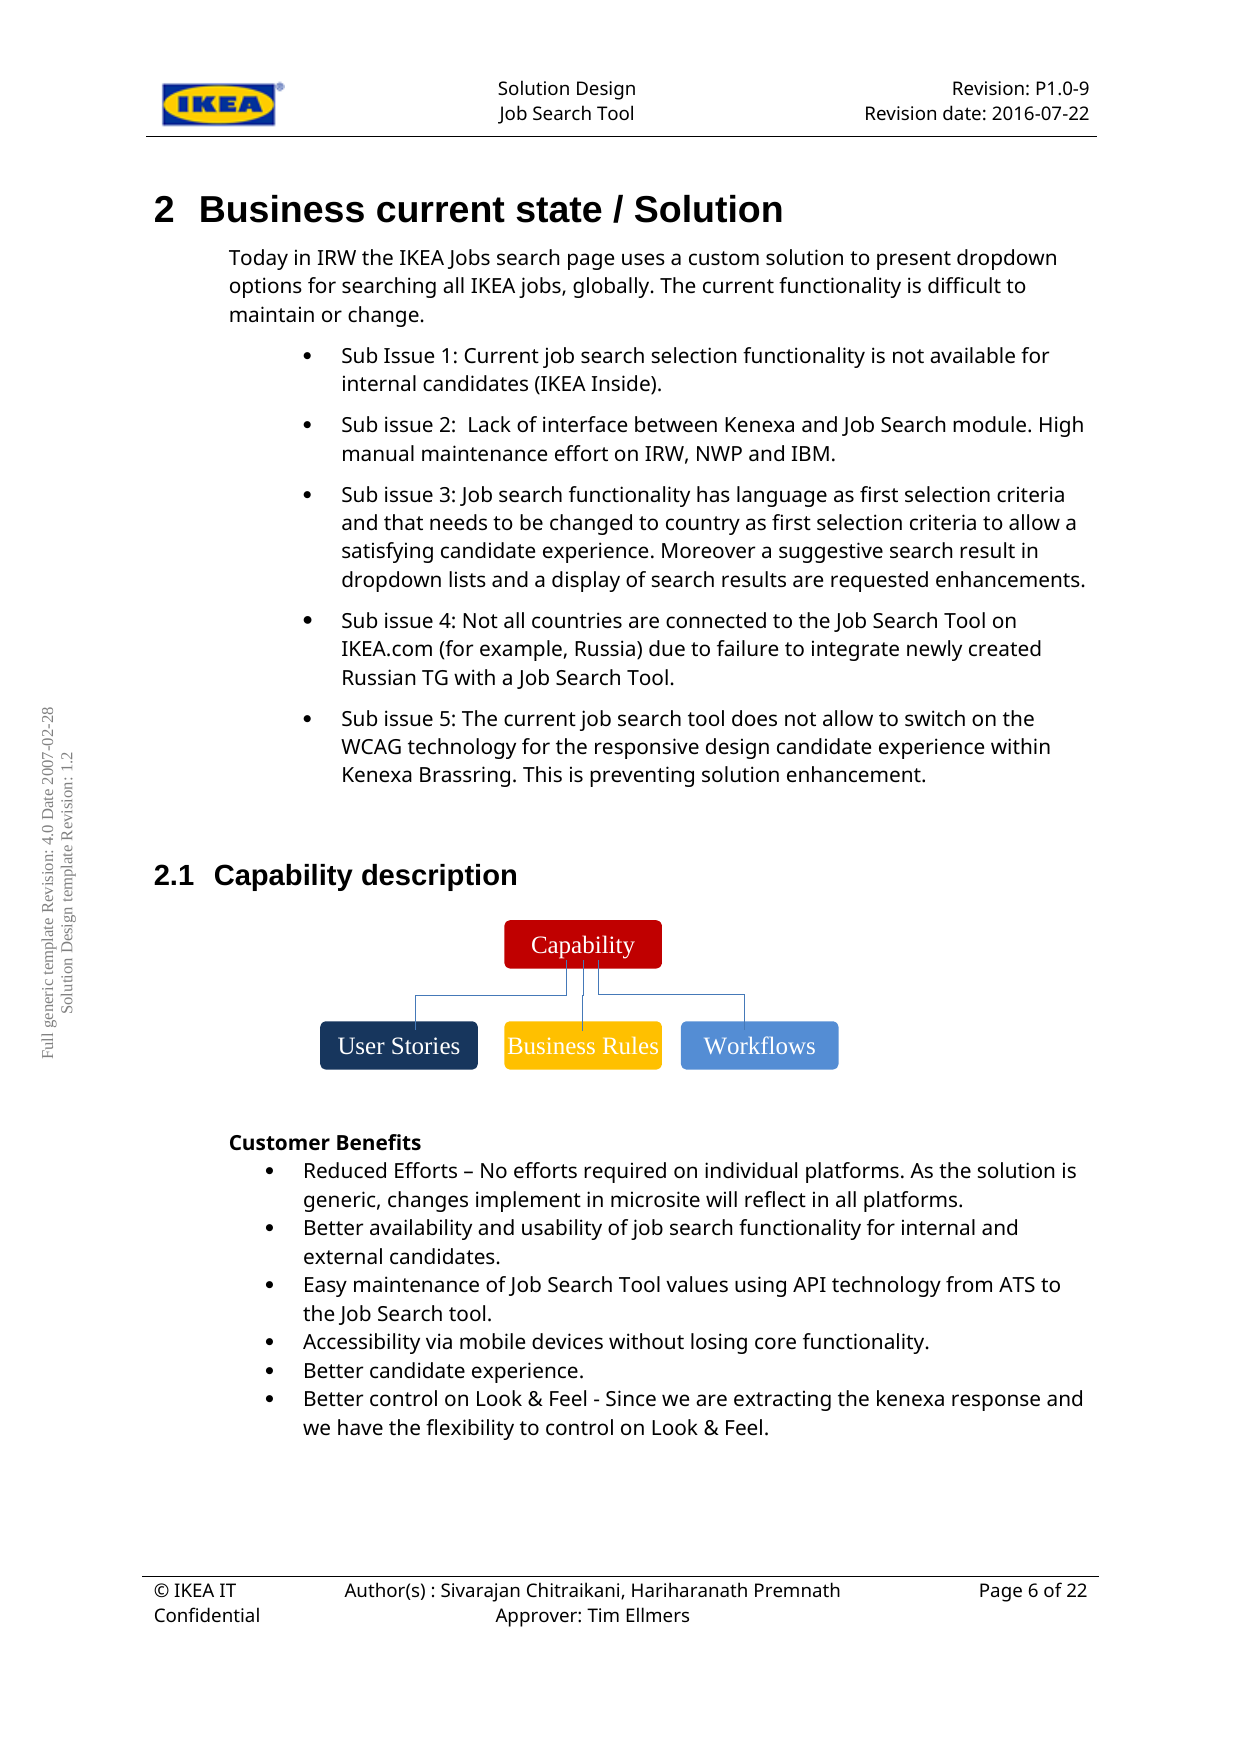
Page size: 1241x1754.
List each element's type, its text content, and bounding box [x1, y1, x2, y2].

subtitle Capability description [153, 858, 1087, 892]
list Accessibility via mobile devices without losing core functionality. [266, 1327, 1087, 1356]
list Reduced Efforts – No efforts required on individual platforms. As the solution is generic, changes implement in microsite will reflect in all platforms. [266, 1157, 1087, 1213]
list Sub Issue 1: Current job search selection functionality is not available for internal candidates (IKEA Inside). [303, 341, 1087, 398]
list Sub issue 3: Job search functionality has language as first selection criteria and that needs to be changed to country as first selection criteria to allow a satisfying candidate experience. Moreover a suggestive search result in dropdown lists and a display of search results are requested enhancements. [303, 480, 1087, 593]
picture [153, 75, 285, 136]
subtitle Business current state / Solution [153, 187, 1087, 231]
list Easy maintenance of Job Search Tool values using API technology from ATS to the Job Search tool. [266, 1270, 1087, 1327]
list Better control on Look & Feel - Since we are extracting the kenexa response and we have the flexibility to control on Look & Feel. [266, 1384, 1087, 1441]
text Today in IRW the IKEA Jobs search page uses a custom solution to present dropdown options for searching all IKEA jobs, globally. The current functionality is difficult to maintain or change. [228, 243, 1087, 328]
text Customer Benefits [228, 1128, 1087, 1157]
list Sub issue 5: The current job search tool does not allow to switch on the WCAG technology for the responsive design candidate experience within Kenexa Brassring. This is preventing solution enhancement. [303, 704, 1087, 789]
list Sub issue 2: Lack of interface between Kenexa and Job Search module. High manual maintenance effort on IRW, NWP and IBM. [303, 410, 1087, 467]
list Sub issue 4: Not all countries are connected to the Job Search Tool on IKEA.com (for example, Russia) due to failure to integrate newly created Russian TG with a Job Search Tool. [303, 606, 1087, 691]
list Better availability and usability of job search functionality for internal and external candidates. [266, 1213, 1087, 1270]
list Better candidate experience. [266, 1356, 1087, 1384]
